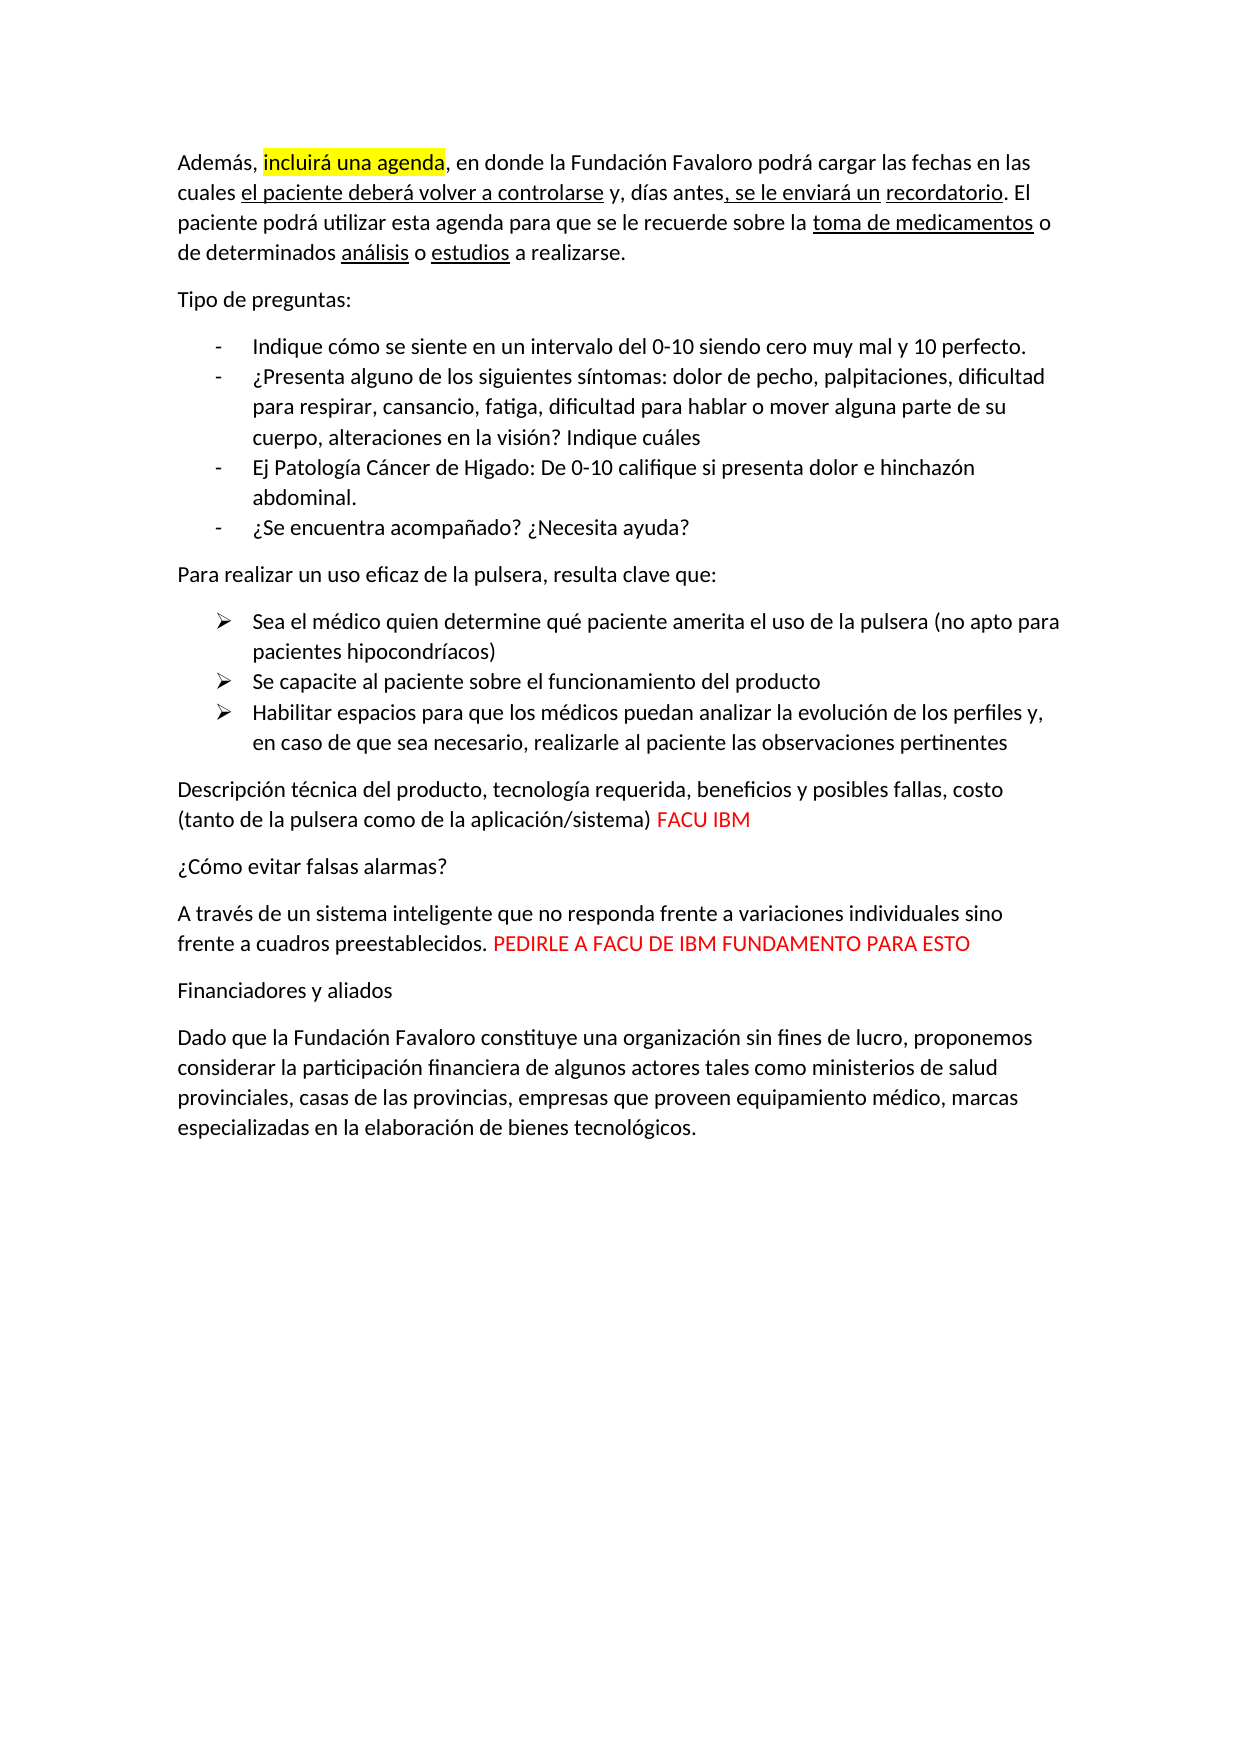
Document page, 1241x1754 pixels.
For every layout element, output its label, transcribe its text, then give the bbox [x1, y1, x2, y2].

text Tipo de preguntas: [177, 285, 1063, 313]
text Descripción técnica del producto, tecnología requerida, beneficios y posibles fallas, costo (tanto de la pulsera como de la aplicación/sistema) FACU IBM [177, 775, 1063, 833]
text Para realizar un uso eficaz de la pulsera, resulta clave que: [177, 560, 1063, 588]
list Sea el médico quien determine qué paciente amerita el uso de la pulsera (no apto para pacientes hipocondríacos) [215, 607, 1063, 665]
list Indique cómo se siente en un intervalo del 0-10 siendo cero muy mal y 10 perfecto. [215, 332, 1063, 360]
text Además, incluirá una agenda, en donde la Fundación Favaloro podrá cargar las fechas en las cuales el paciente deberá volver a controlarse y, días antes, se le enviará un recordatorio. El paciente podrá utilizar esta agenda para que se le recuerde sobre la toma de medicamentos o de determinados análisis o estudios a realizarse. [177, 148, 1063, 266]
list ¿Presenta alguno de los siguientes síntomas: dolor de pecho, palpitaciones, dificultad para respirar, cansancio, fatiga, dificultad para hablar o mover alguna parte de su cuerpo, alteraciones en la visión? Indique cuáles [215, 362, 1063, 451]
list Habilitar espacios para que los médicos puedan analizar la evolución de los perfiles y, en caso de que sea necesario, realizarle al paciente las observaciones pertinentes [215, 698, 1063, 756]
list ¿Se encuentra acompañado? ¿Necesita ayuda? [215, 513, 1063, 541]
text A través de un sistema inteligente que no responda frente a variaciones individuales sino frente a cuadros preestablecidos. PEDIRLE A FACU DE IBM FUNDAMENTO PARA ESTO [177, 899, 1063, 957]
list Ej Patología Cáncer de Higado: De 0-10 califique si presenta dolor e hinchazón abdominal. [215, 453, 1063, 511]
text Dado que la Fundación Favaloro constituye una organización sin fines de lucro, proponemos considerar la participación financiera de algunos actores tales como ministerios de salud provinciales, casas de las provincias, empresas que proveen equipamiento médico, marcas especializadas en la elaboración de bienes tecnológicos. [177, 1023, 1063, 1141]
text ¿Cómo evitar falsas alarmas? [177, 852, 1063, 880]
list Se capacite al paciente sobre el funcionamiento del producto [215, 667, 1063, 695]
text Financiadores y aliados [177, 976, 1063, 1004]
